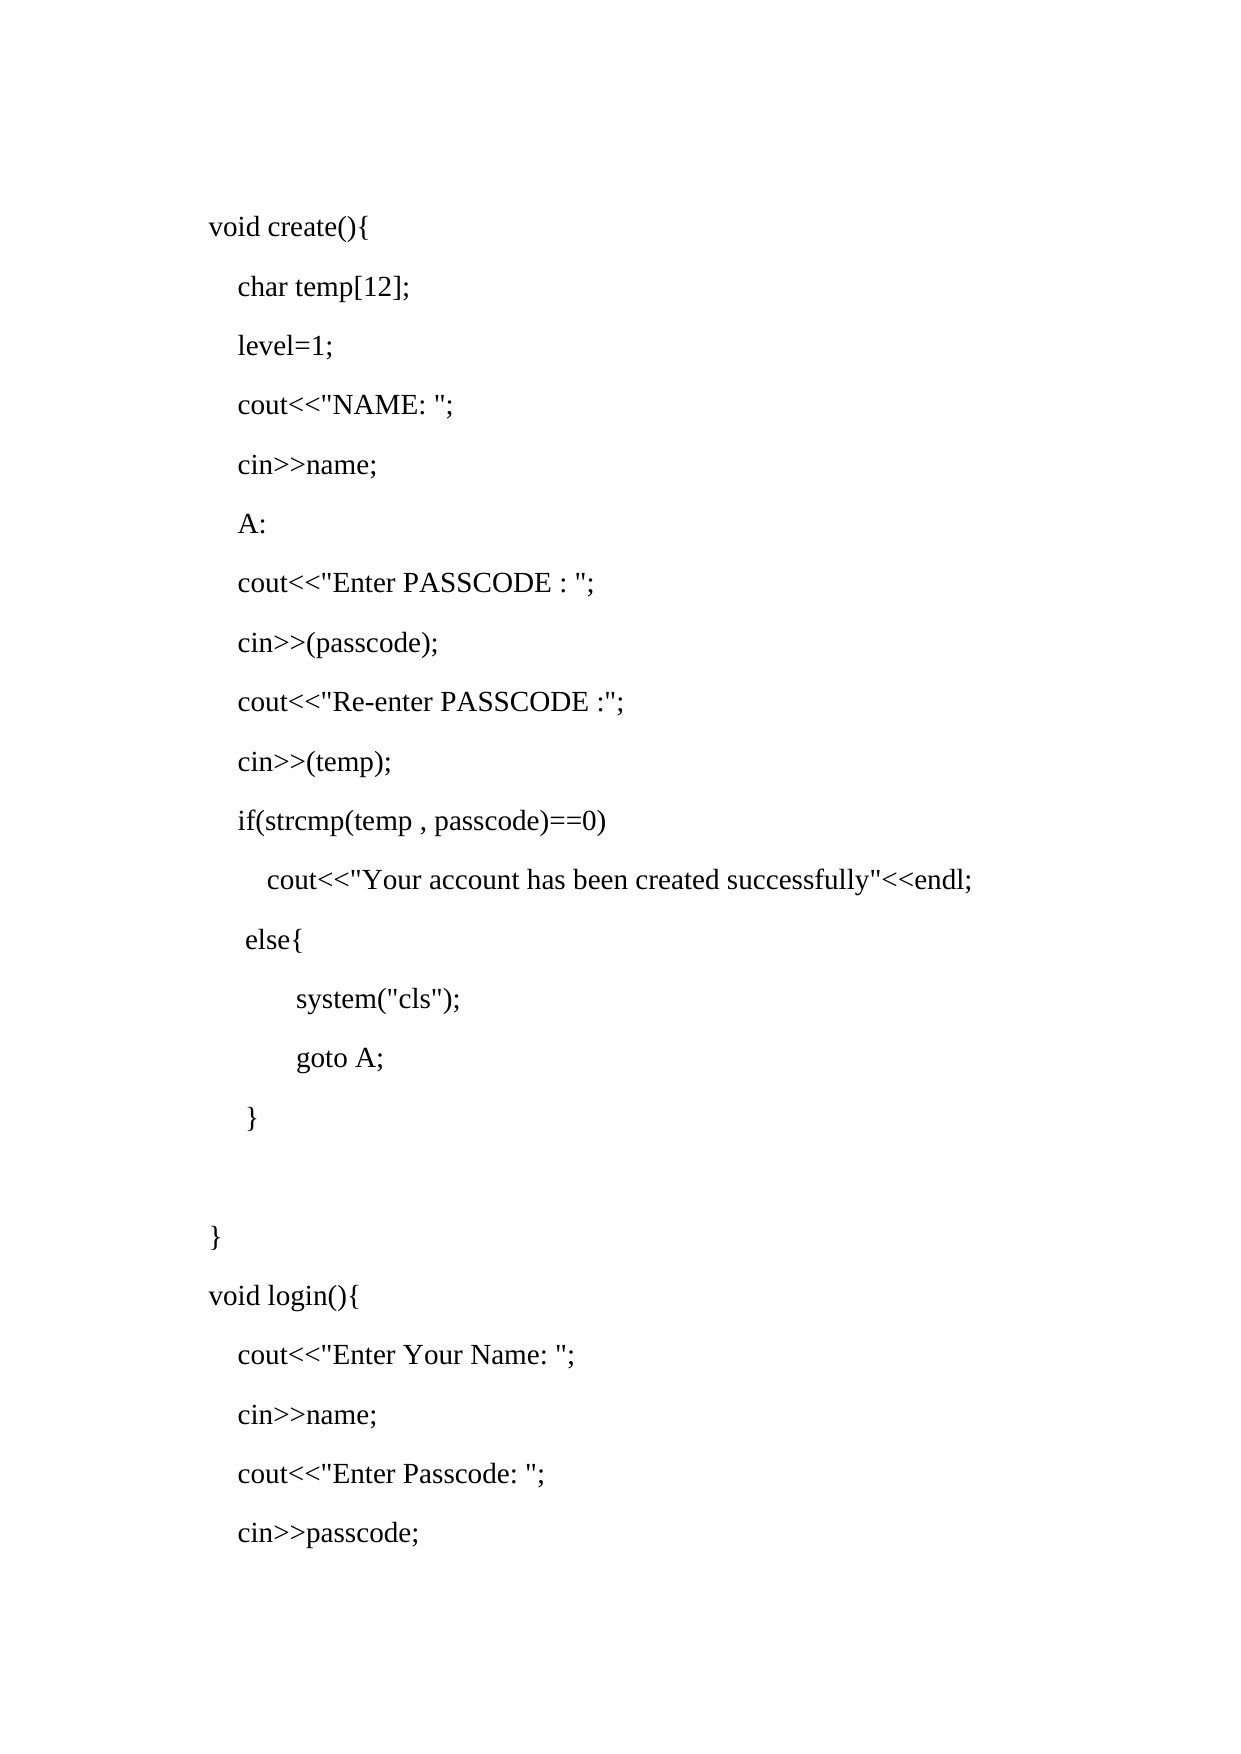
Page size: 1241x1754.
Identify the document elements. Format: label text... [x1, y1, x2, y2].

text cout<<"Your account has been created successfully"<<endl; [150, 862, 1090, 896]
text else{ [150, 922, 1090, 955]
text goto A; [150, 1041, 1090, 1074]
text if(strcmp(temp , passcode)==0) [150, 803, 1090, 837]
text } [150, 1100, 1090, 1133]
text cin>>(temp); [150, 744, 1090, 777]
text A: [150, 506, 1090, 540]
text cout<<"Enter Your Name: "; [150, 1337, 1090, 1371]
text system("cls"); [150, 981, 1090, 1015]
text cout<<"Enter PASSCODE : "; [150, 566, 1090, 599]
text cin>>(passcode); [150, 625, 1090, 658]
text level=1; [150, 328, 1090, 362]
text cin>>passcode; [150, 1516, 1090, 1549]
text char temp[12]; [150, 269, 1090, 302]
text cout<<"NAME: "; [150, 387, 1090, 421]
text cout<<"Enter Passcode: "; [150, 1456, 1090, 1490]
text void create(){ [150, 209, 1090, 243]
text cin>>name; [150, 447, 1090, 480]
text cin>>name; [150, 1397, 1090, 1430]
text void login(){ [150, 1278, 1090, 1312]
text cout<<"Re-enter PASSCODE :"; [150, 684, 1090, 718]
text } [150, 1219, 1090, 1252]
